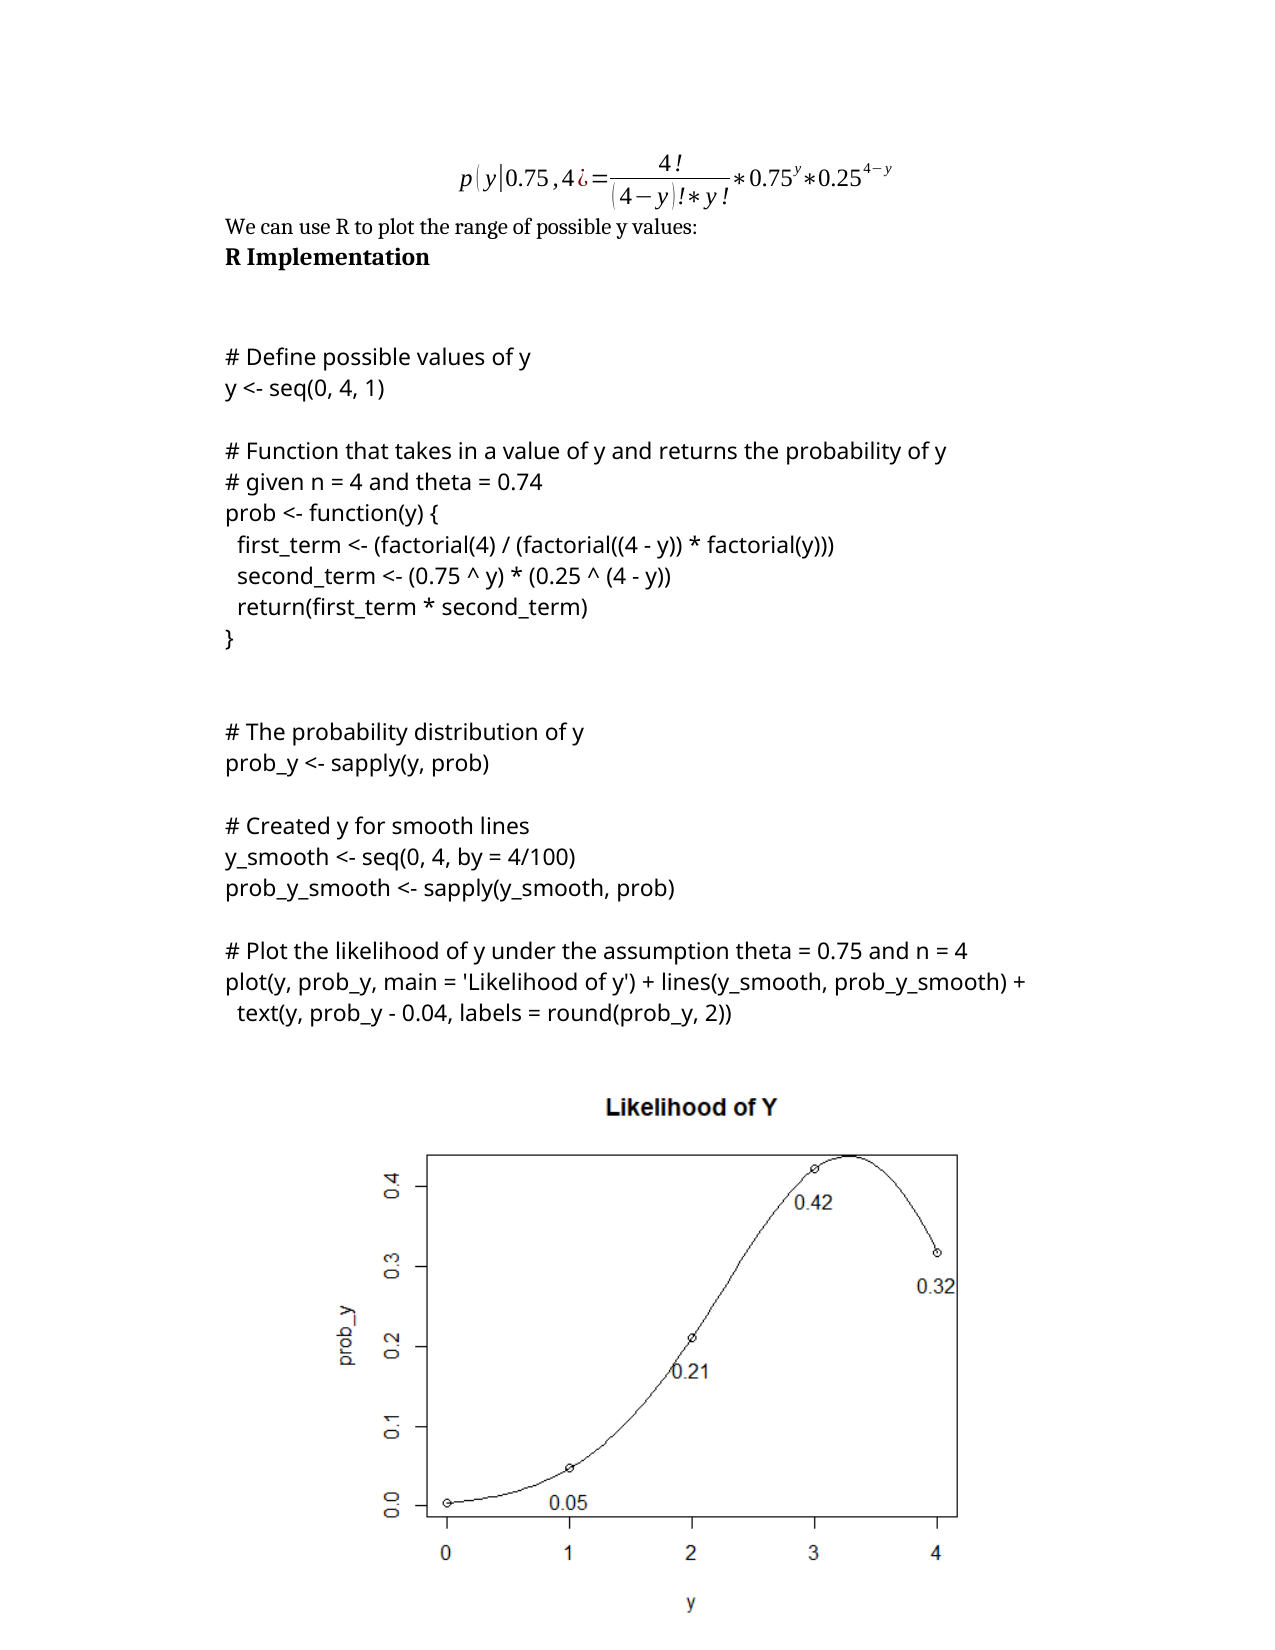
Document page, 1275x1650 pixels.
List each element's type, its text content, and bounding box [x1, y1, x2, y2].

list } [225, 622, 1125, 654]
list # given n = 4 and theta = 0.74 [225, 466, 1125, 497]
list prob_y_smooth <- sapply(y_smooth, prob) [225, 872, 1125, 904]
list prob <- function(y) { [225, 497, 1125, 529]
list # Define possible values of y [225, 341, 1125, 372]
list y_smooth <- seq(0, 4, by = 4/100) [225, 841, 1125, 872]
list text(y, prob_y - 0.04, labels = round(prob_y, 2)) [225, 997, 1125, 1029]
list second_term <- (0.75 ^ y) * (0.25 ^ (4 - y)) [225, 560, 1125, 591]
picture [329, 1057, 1004, 1635]
list R Implementation [225, 243, 1125, 271]
list first_term <- (factorial(4) / (factorial((4 - y)) * factorial(y))) [225, 529, 1125, 560]
list plot(y, prob_y, main = 'Likelihood of y') + lines(y_smooth, prob_y_smooth) + [225, 966, 1125, 997]
list return(first_term * second_term) [225, 591, 1125, 622]
list # Created y for smooth lines [225, 810, 1125, 841]
list # Function that takes in a value of y and returns the probability of y [225, 435, 1125, 466]
list y <- seq(0, 4, 1) [225, 372, 1125, 404]
list # The probability distribution of y [225, 716, 1125, 747]
list We can use R to plot the range of possible y values: [225, 214, 1125, 241]
list prob_y <- sapply(y, prob) [225, 747, 1125, 779]
list # Plot the likelihood of y under the assumption theta = 0.75 and n = 4 [225, 935, 1125, 966]
